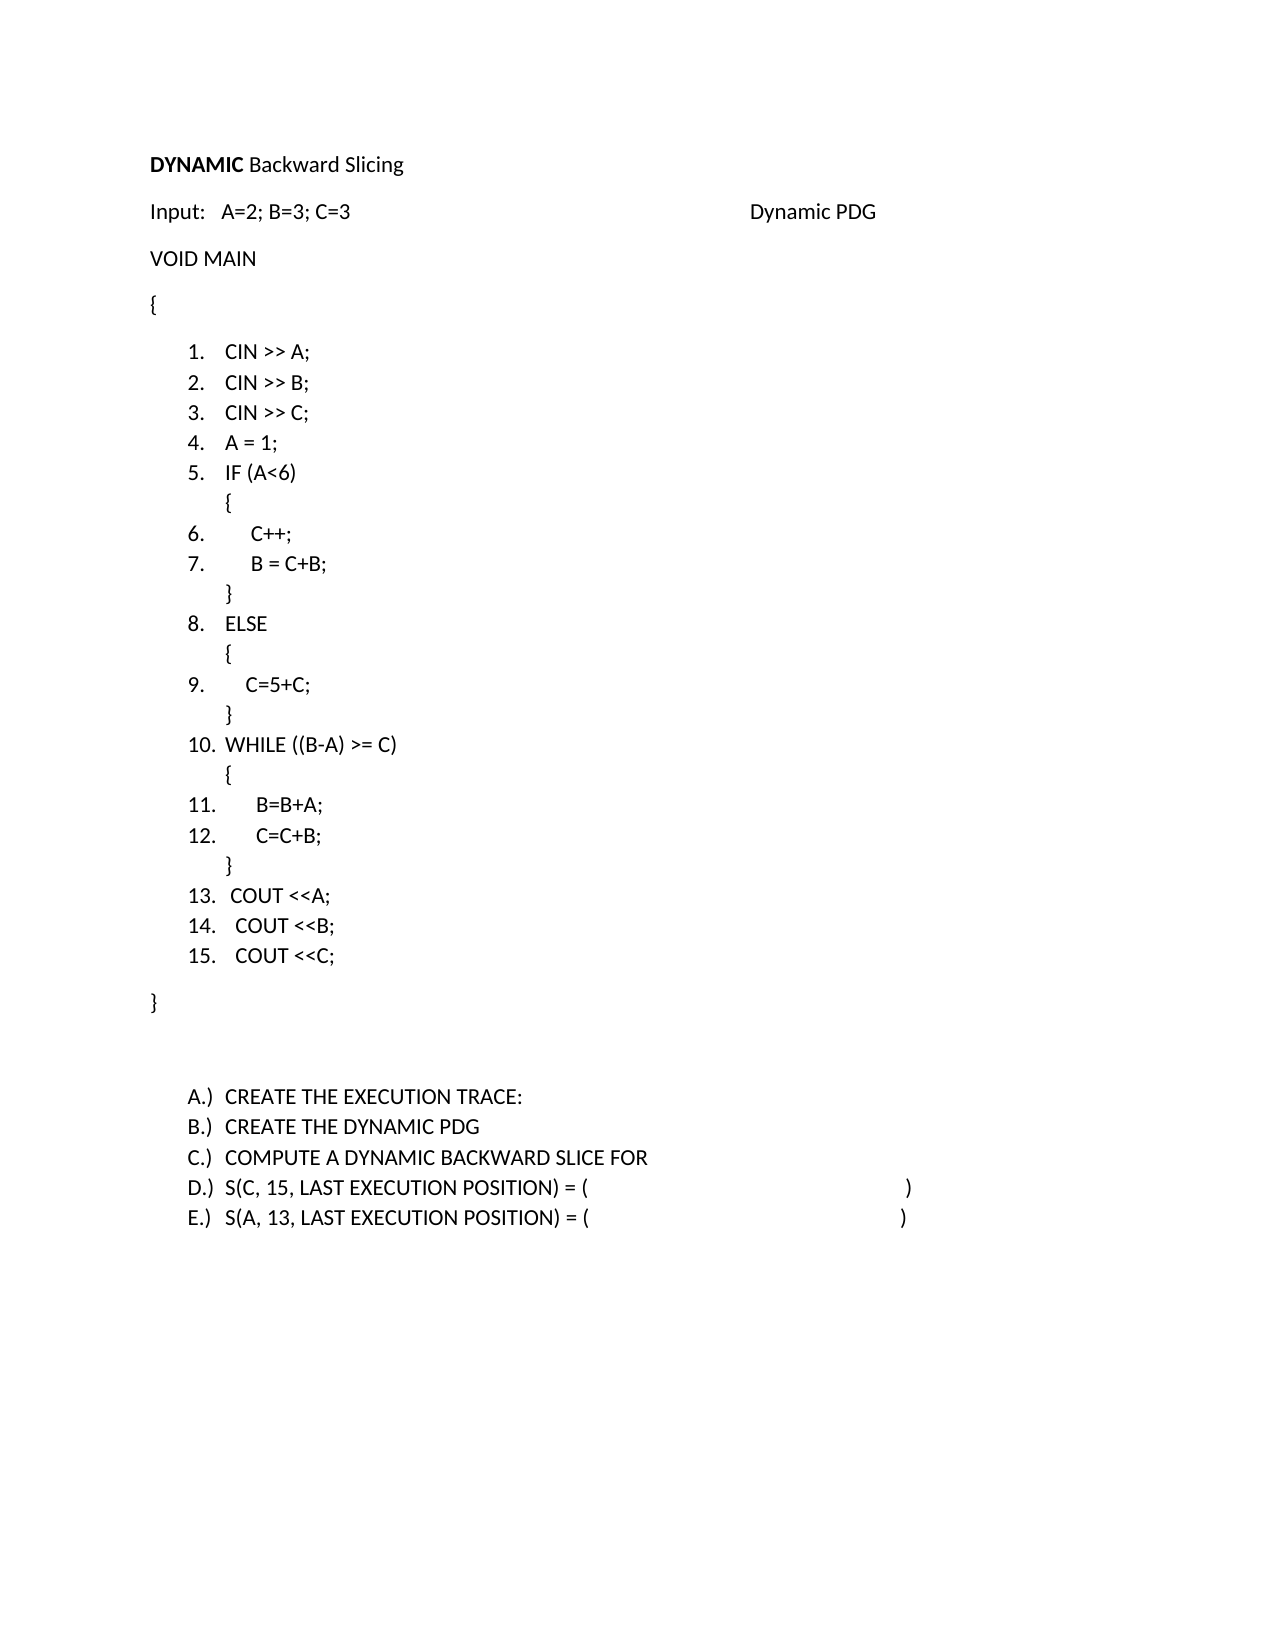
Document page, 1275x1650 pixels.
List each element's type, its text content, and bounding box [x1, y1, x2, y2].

list S(A, 13, last execution position) = ( ) [187, 1203, 1125, 1231]
text { [150, 291, 1125, 319]
list { [225, 488, 1125, 517]
list } [225, 851, 1125, 879]
list cout <<c; [187, 942, 1125, 970]
list Cin >> a; [187, 337, 1125, 366]
list b = c+b; [187, 549, 1125, 577]
list Create the execution trace: [187, 1082, 1125, 1110]
list c++; [187, 519, 1125, 547]
list Cin >> c; [187, 398, 1125, 426]
list Else [187, 609, 1125, 637]
list a = 1; [187, 428, 1125, 456]
list c=5+c; [187, 670, 1125, 698]
list Cin >> b; [187, 368, 1125, 396]
text Dynamic Backward Slicing [150, 150, 1125, 178]
list } [225, 700, 1125, 728]
list S(c, 15, last execution position) = ( ) [187, 1173, 1125, 1201]
list Compute a dynamic Backward Slice for [187, 1143, 1125, 1171]
list if (a<6) [187, 458, 1125, 486]
list cout <<a; [187, 881, 1125, 909]
text Input: A=2; B=3; C=3 Dynamic PDG [150, 197, 1125, 225]
list { [225, 639, 1125, 668]
list cout <<b; [187, 911, 1125, 939]
list b=b+a; [187, 791, 1125, 819]
list c=c+b; [187, 821, 1125, 849]
text Void main [150, 244, 1125, 272]
list { [225, 760, 1125, 788]
list Create the Dynamic PDG [187, 1112, 1125, 1141]
text } [150, 988, 1125, 1017]
list } [225, 579, 1125, 607]
list While ((B-A) >= c) [187, 730, 1125, 758]
